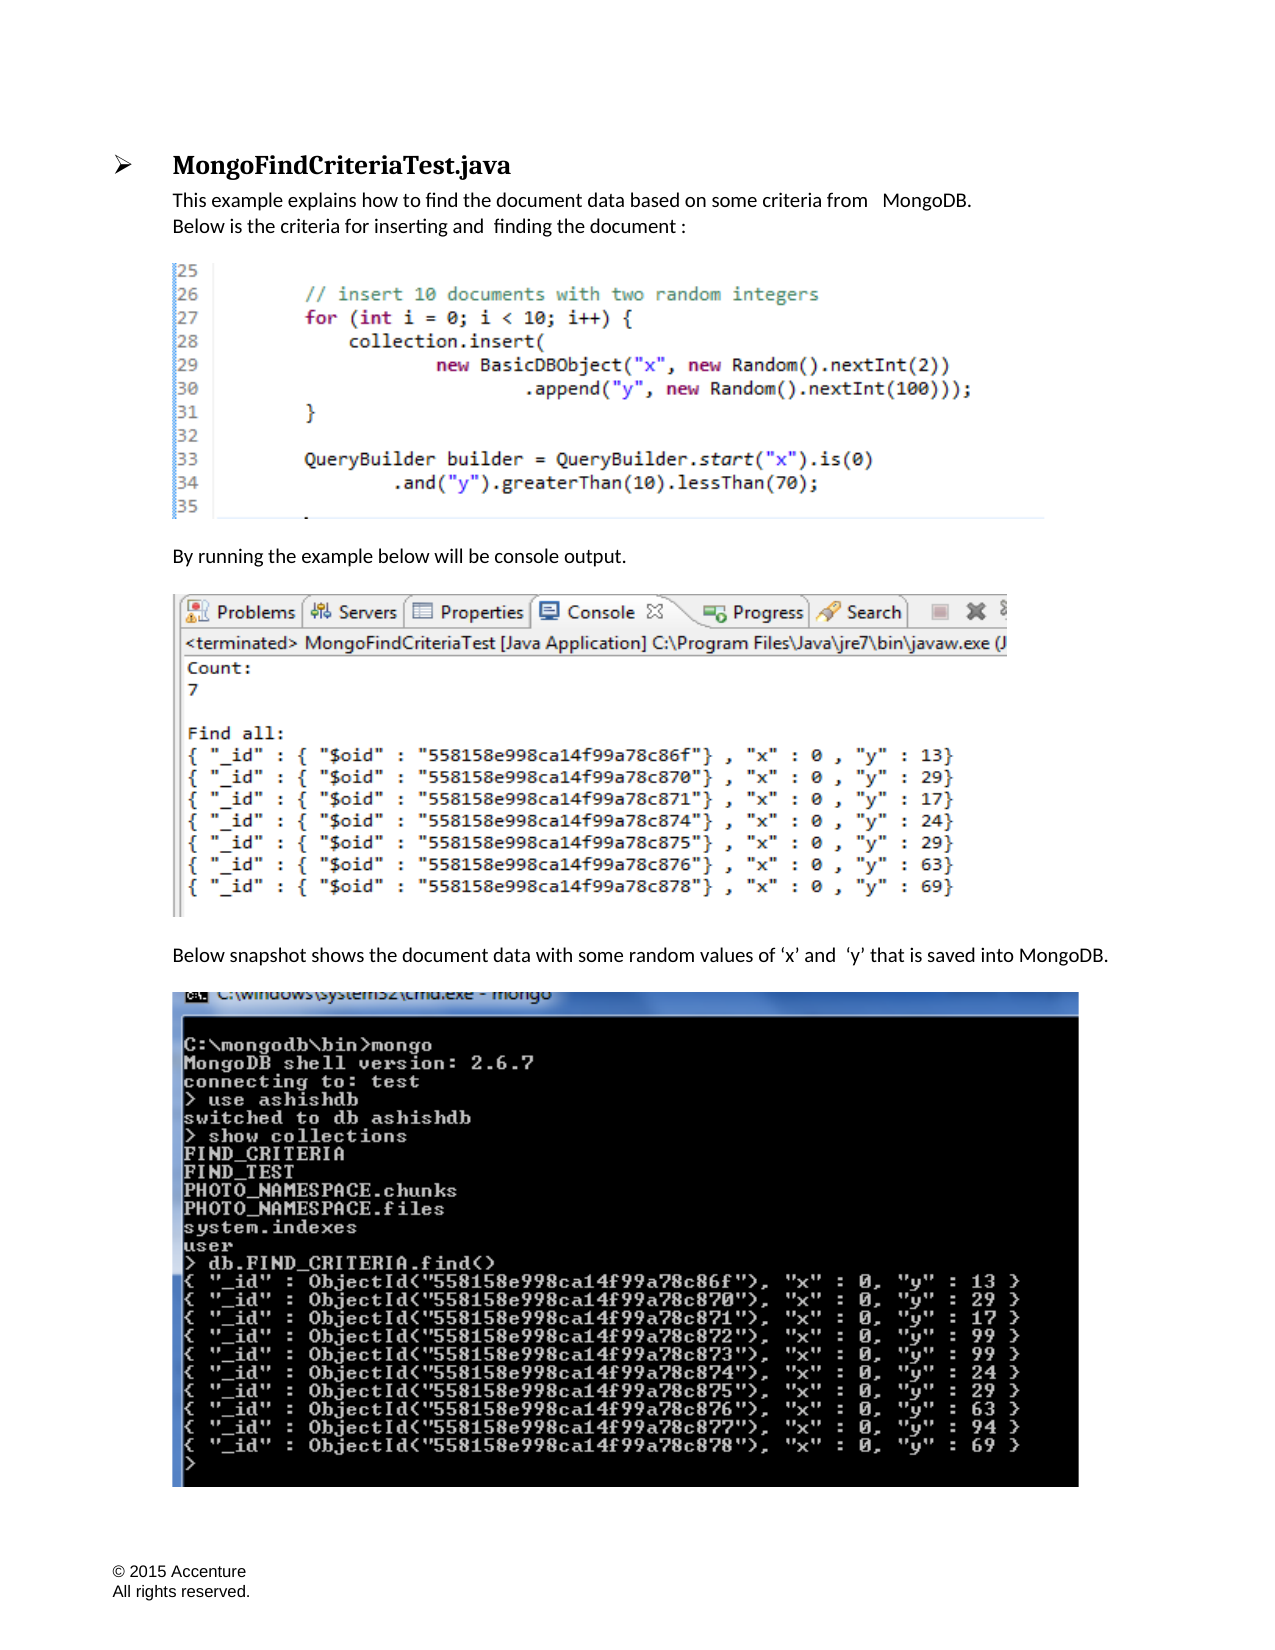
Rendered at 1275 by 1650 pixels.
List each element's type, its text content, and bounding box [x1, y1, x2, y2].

subtitle MongoFindCriteriaTest.java [112, 150, 1162, 181]
text This example explains how to find the document data based on some criteria from MongoDB. [172, 187, 1162, 213]
text By running the example below will be console output. [172, 544, 1162, 569]
picture [172, 594, 1007, 917]
picture [172, 263, 1045, 519]
picture [172, 992, 1079, 1487]
text Below snapshot shows the document data with some random values of ‘x’ and ‘y’ that is saved into MongoDB. [172, 942, 1162, 967]
text Below is the criteria for inserting and finding the document : [172, 213, 1162, 238]
